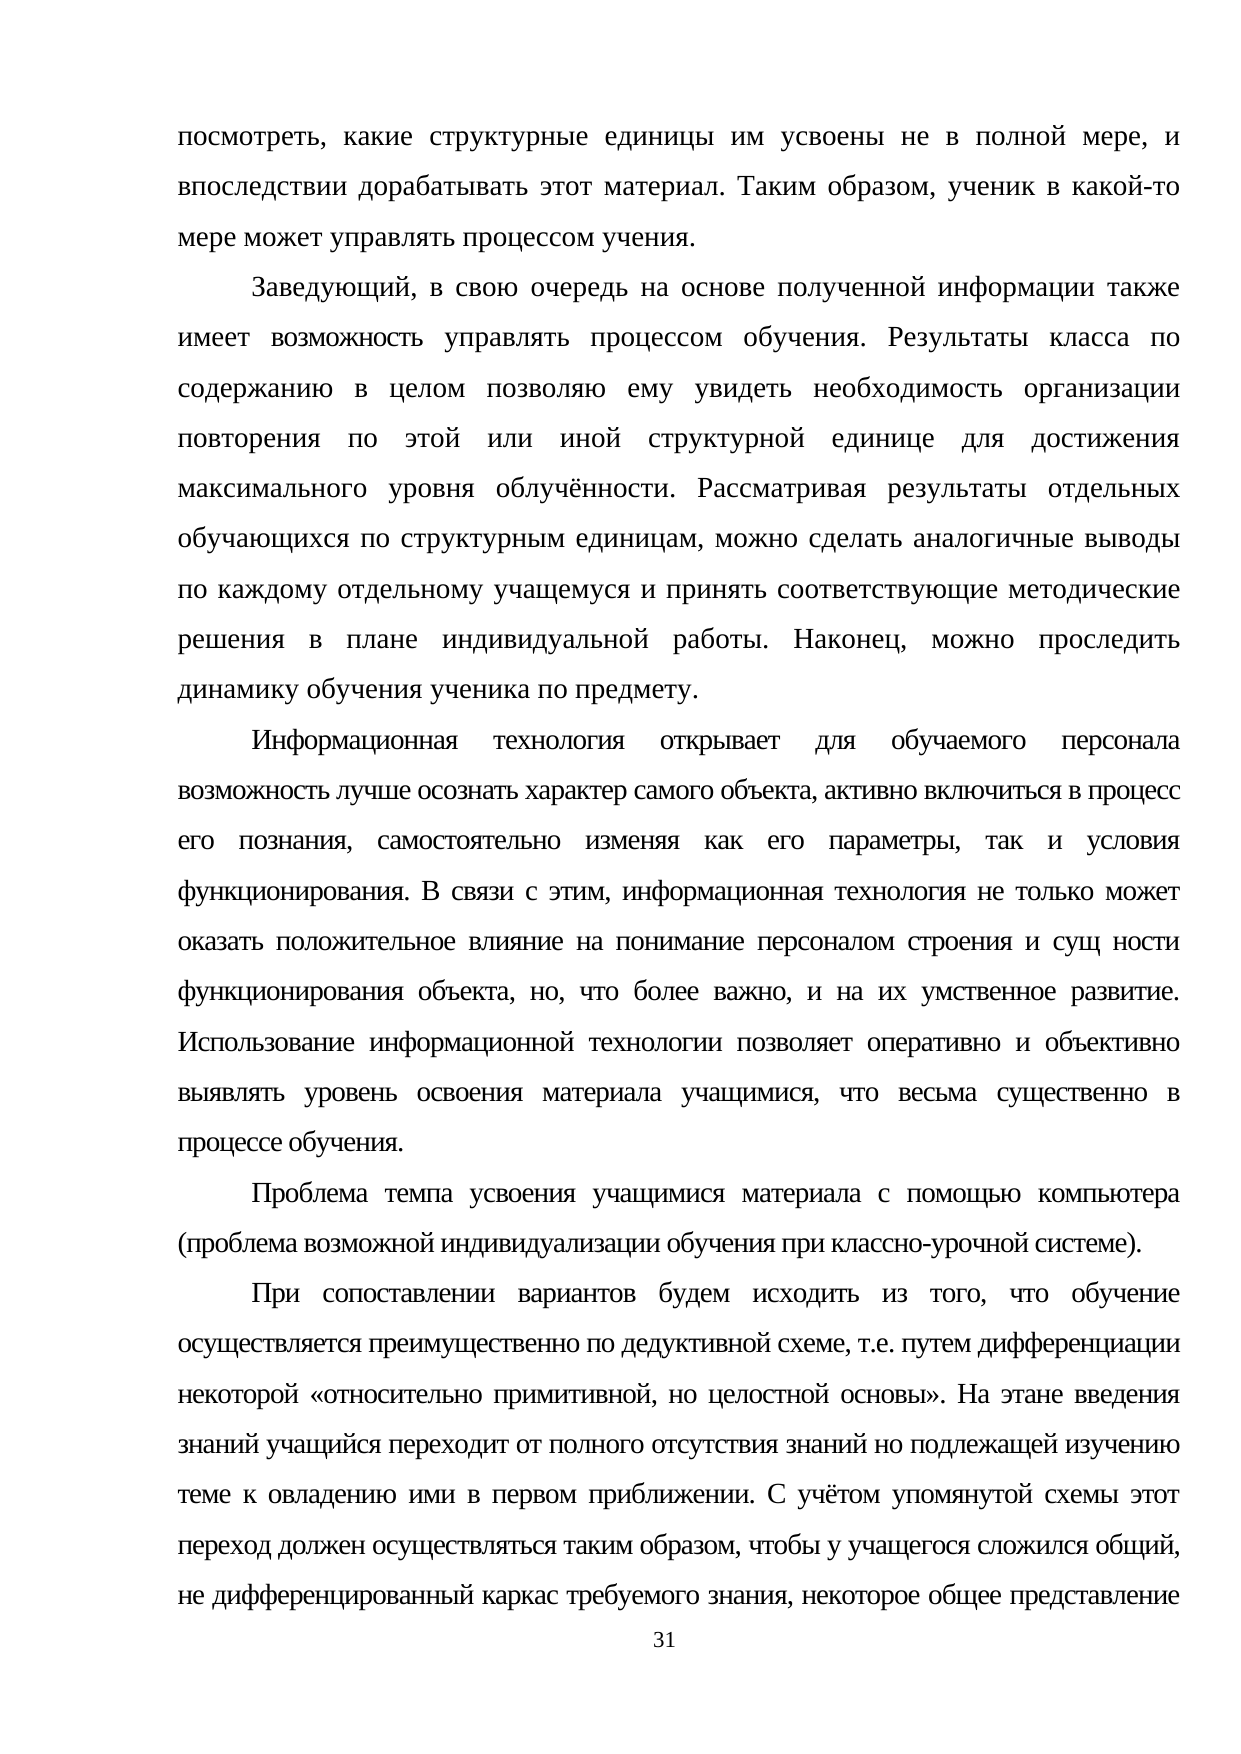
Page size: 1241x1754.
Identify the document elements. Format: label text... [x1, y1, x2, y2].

text Заведующий, в свою очередь на основе полученной информации также имеет возможность управлять процессом обучения. Результаты класса по содержанию в целом позволяю ему увидеть необходимость организации повторения по этой или иной структурной единице для достижения максимального уровня облучённости. Рассматривая результаты отдельных обучающихся по структурным единицам, можно сделать аналогичные выводы по каждому отдельному учащемуся и принять соответствующие методические решения в плане индивидуальной работы. Наконец, можно проследить динамику обучения ученика по предмету. [177, 269, 1181, 705]
text Информационная технология открывает для обучаемого персонала возможность лучше осознать характер самого объекта, активно включиться в процесс его познания, самостоятельно изменяя как его параметры, так и условия функционирования. В связи с этим, информационная технология не только может оказать положительное влияние на понимание персоналом строения и сущ ности функционирования объекта, но, что более важно, и на их умственное развитие. Использование информационной технологии позволяет оперативно и объективно выявлять уровень освоения материала учащимися, что весьма существенно в процессе обучения. [177, 722, 1181, 1158]
text Проблема темпа усвоения учащимися материала с помощью компьютера (проблема возможной индивидуализации обучения при классно-урочной системе). [177, 1175, 1181, 1258]
